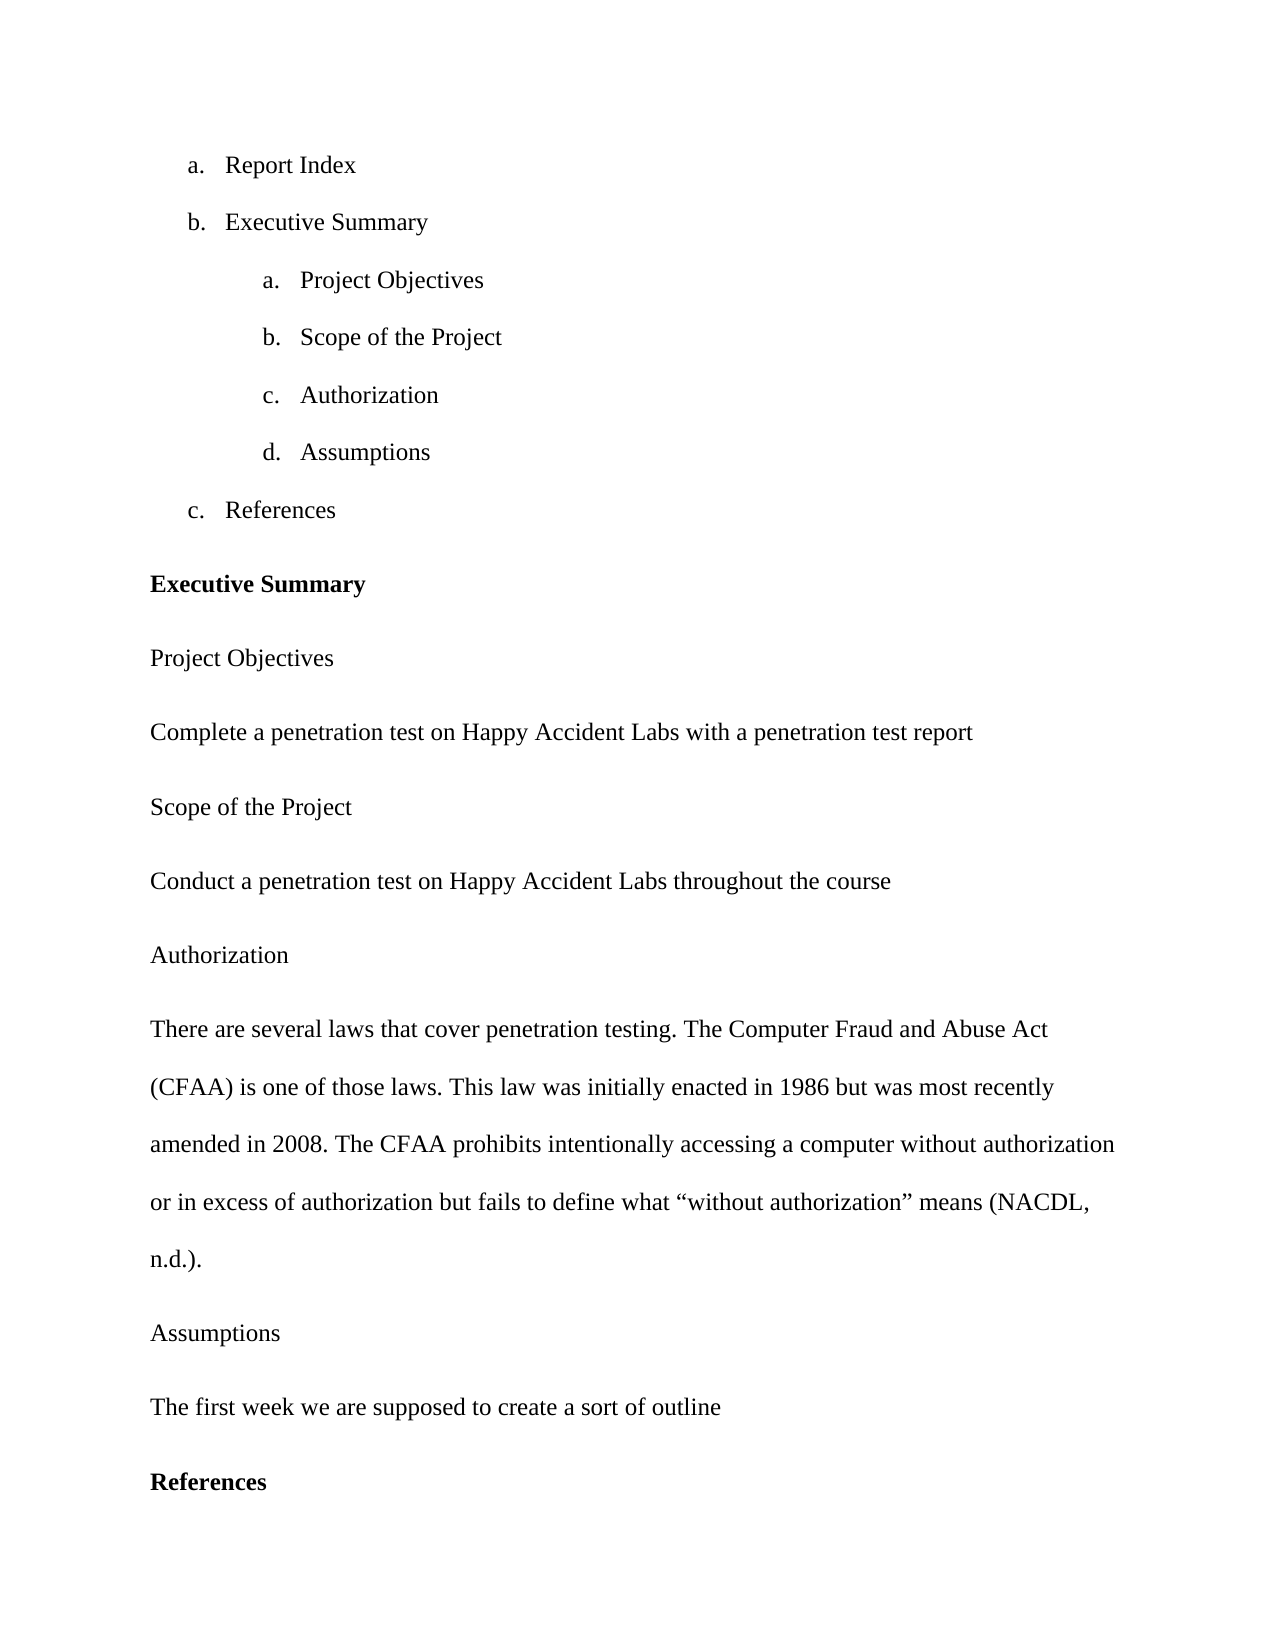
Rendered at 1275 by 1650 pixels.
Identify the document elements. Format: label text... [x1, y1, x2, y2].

text Scope of the Project [150, 792, 1125, 820]
text Assumptions [150, 1318, 1125, 1347]
text Executive Summary [150, 569, 1125, 598]
list Executive Summary [187, 207, 1125, 236]
text Complete a penetration test on Happy Accident Labs with a penetration test report [150, 717, 1125, 746]
list Scope of the Project [262, 322, 1125, 351]
list Project Objectives [262, 265, 1125, 294]
text Conduct a penetration test on Happy Accident Labs throughout the course [150, 866, 1125, 894]
text Authorization [150, 940, 1125, 969]
list References [187, 495, 1125, 524]
list Report Index [187, 150, 1125, 179]
text References [150, 1467, 1125, 1495]
list Authorization [262, 380, 1125, 409]
text Project Objectives [150, 643, 1125, 672]
text The first week we are supposed to create a sort of outline [150, 1392, 1125, 1421]
list Assumptions [262, 437, 1125, 466]
text There are several laws that cover penetration testing. The Computer Fraud and Abuse Act (CFAA) is one of those laws. This law was initially enacted in 1986 but was most recently amended in 2008. The CFAA prohibits intentionally accessing a computer without authorization or in excess of authorization but fails to define what “without authorization” means (NACDL, n.d.). [150, 1014, 1125, 1273]
